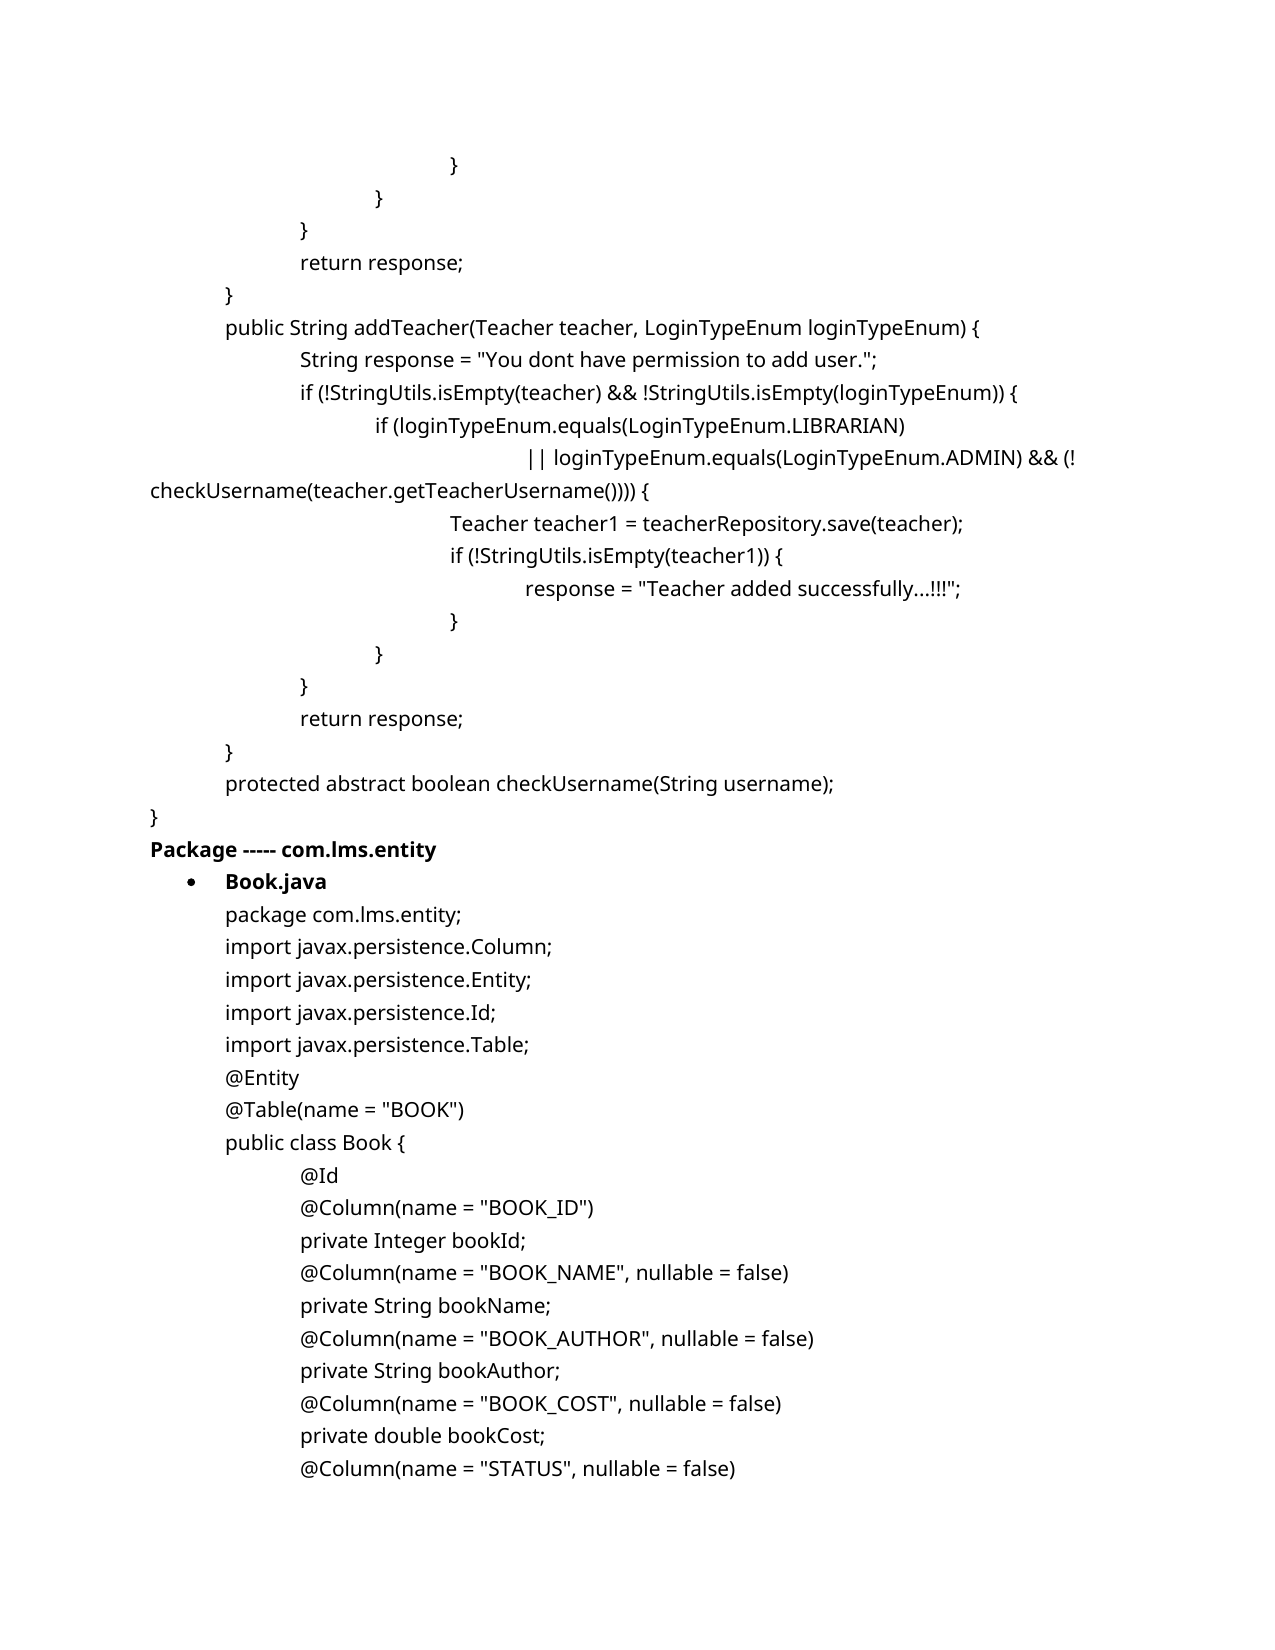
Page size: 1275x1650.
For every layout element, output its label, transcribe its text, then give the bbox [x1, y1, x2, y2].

text } [150, 606, 1125, 635]
text } [150, 215, 1125, 244]
text } [150, 672, 1125, 700]
text } [150, 639, 1125, 667]
text protected abstract boolean checkUsername(String username); [150, 769, 1125, 798]
list import javax.persistence.Column; [225, 932, 1125, 961]
list @Column(name = "BOOK_ID") [225, 1193, 1125, 1222]
text if (loginTypeEnum.equals(LoginTypeEnum.LIBRARIAN) [150, 411, 1125, 439]
text return response; [150, 704, 1125, 733]
text if (!StringUtils.isEmpty(teacher1)) { [150, 541, 1125, 570]
text Package ----- com.lms.entity [150, 835, 1125, 863]
list public class Book { [225, 1128, 1125, 1157]
text } [150, 802, 1125, 831]
text } [150, 280, 1125, 309]
text if (!StringUtils.isEmpty(teacher) && !StringUtils.isEmpty(loginTypeEnum)) { [150, 378, 1125, 407]
text } [150, 150, 1125, 178]
list private String bookAuthor; [225, 1356, 1125, 1385]
list @Entity [225, 1063, 1125, 1091]
list Book.java [187, 867, 1125, 896]
list private Integer bookId; [225, 1226, 1125, 1254]
text String response = "You dont have permission to add user."; [150, 346, 1125, 374]
list private String bookName; [225, 1291, 1125, 1319]
list @Id [225, 1161, 1125, 1189]
list package com.lms.entity; [225, 900, 1125, 928]
text response = "Teacher added successfully...!!!"; [150, 574, 1125, 602]
list import javax.persistence.Table; [225, 1030, 1125, 1059]
text Teacher teacher1 = teacherRepository.save(teacher); [150, 509, 1125, 537]
list import javax.persistence.Entity; [225, 965, 1125, 993]
text } [150, 737, 1125, 765]
text return response; [150, 248, 1125, 276]
list import javax.persistence.Id; [225, 998, 1125, 1026]
list @Column(name = "STATUS", nullable = false) [225, 1454, 1125, 1483]
list @Column(name = "BOOK_COST", nullable = false) [225, 1389, 1125, 1417]
text || loginTypeEnum.equals(LoginTypeEnum.ADMIN) && (!checkUsername(teacher.getTeacherUsername()))) { [150, 443, 1125, 504]
list @Table(name = "BOOK") [225, 1096, 1125, 1124]
list @Column(name = "BOOK_NAME", nullable = false) [225, 1258, 1125, 1287]
list private double bookCost; [225, 1422, 1125, 1450]
text } [150, 183, 1125, 211]
list @Column(name = "BOOK_AUTHOR", nullable = false) [225, 1324, 1125, 1352]
text public String addTeacher(Teacher teacher, LoginTypeEnum loginTypeEnum) { [150, 313, 1125, 341]
